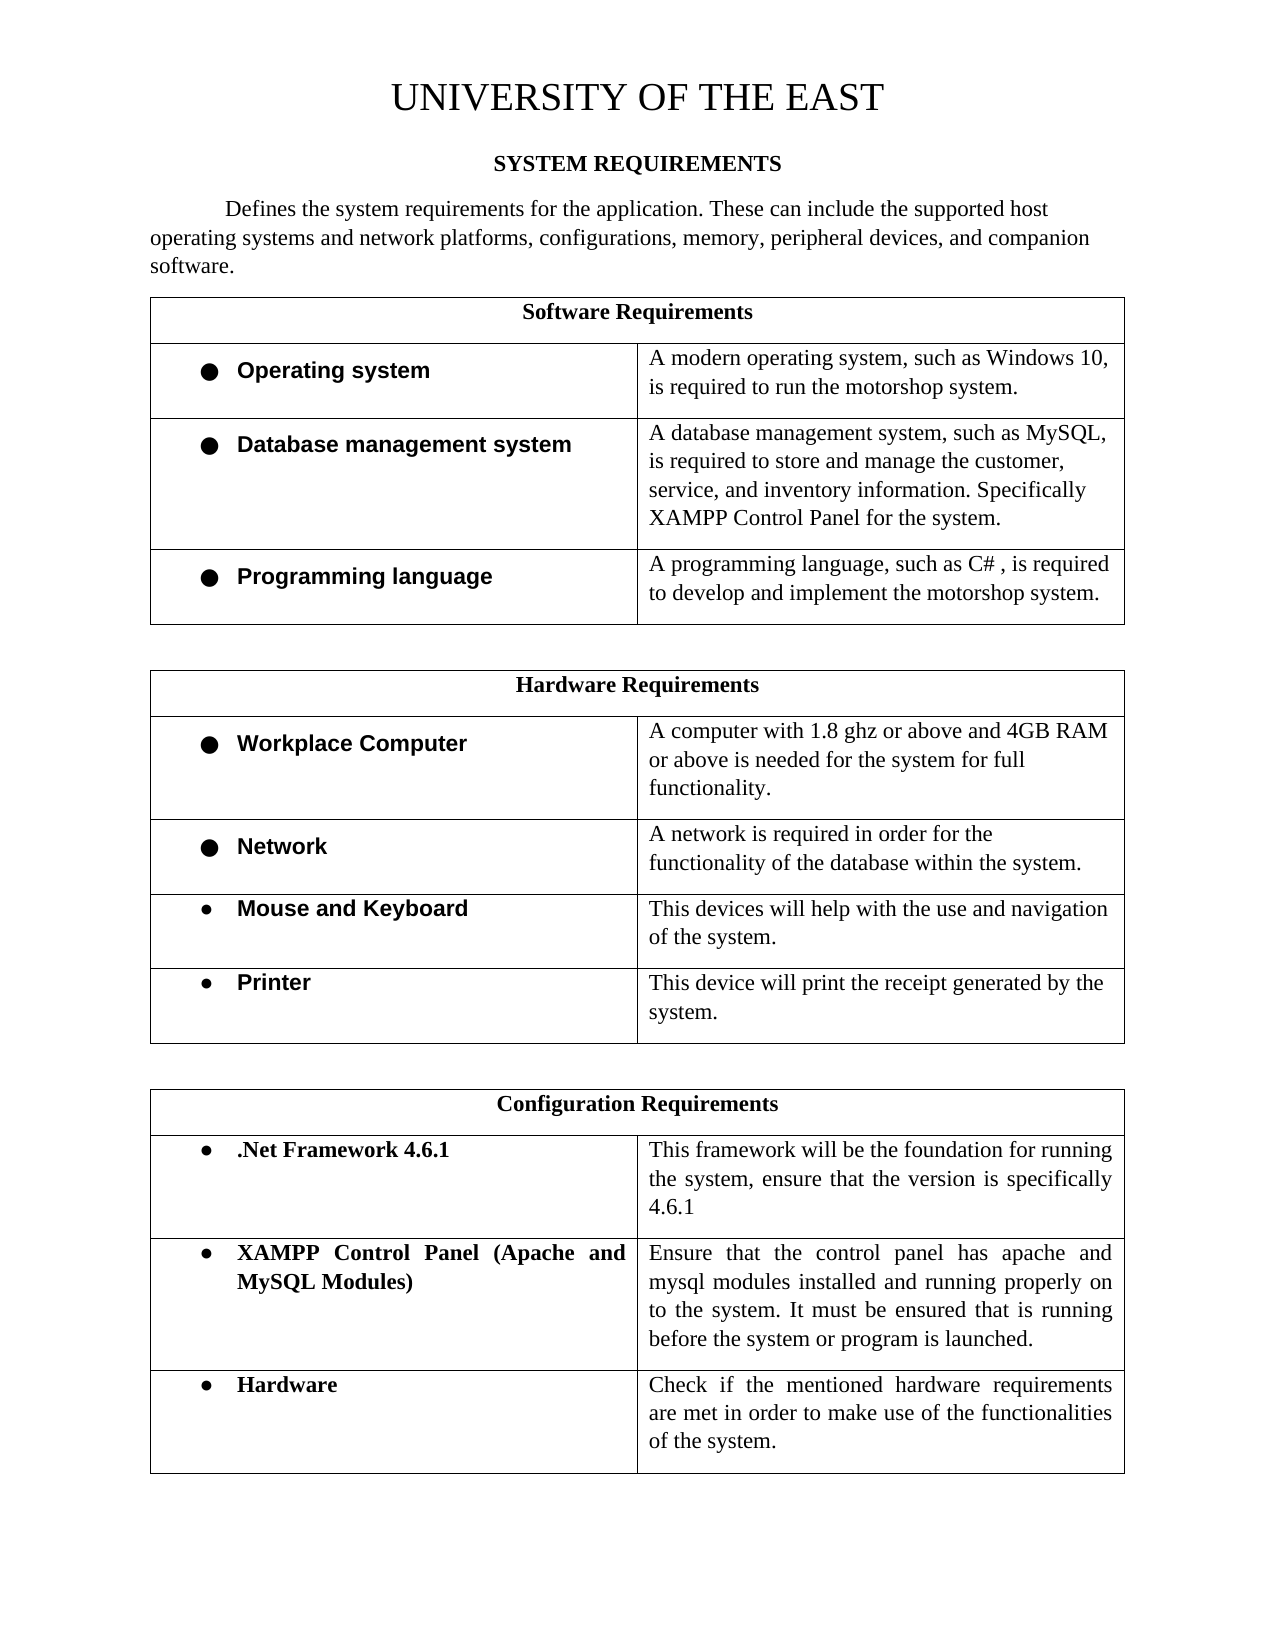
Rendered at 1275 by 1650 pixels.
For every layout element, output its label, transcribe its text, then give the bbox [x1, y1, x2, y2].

table_cell Mouse and Keyboard [151, 895, 637, 968]
table_cell A database management system, such as MySQL, is required to store and manage the customer, service, and inventory information. Specifically XAMPP Control Panel for the system. [638, 419, 1124, 549]
table_cell A modern operating system, such as Windows 10, is required to run the motorshop system. [638, 344, 1124, 418]
table_cell Printer [151, 969, 637, 1043]
table_cell This devices will help with the use and navigation of the system. [638, 895, 1124, 968]
table_cell Database management system [151, 419, 637, 549]
table_cell Ensure that the control panel has apache and mysql modules installed and running properly on to the system. It must be ensured that is running before the system or program is launched. [638, 1239, 1124, 1370]
table_cell A programming language, such as C# , is required to develop and implement the motorshop system. [638, 550, 1124, 624]
text Defines the system requirements for the application. These can include the supported host operating systems and network platforms, configurations, memory, peripheral devices, and companion software. [150, 195, 1125, 278]
text SYSTEM REQUIREMENTS [150, 150, 1125, 176]
table_cell Operating system [151, 344, 637, 418]
table_cell Hardware [151, 1371, 637, 1473]
table_cell A computer with 1.8 ghz or above and 4GB RAM or above is needed for the system for full functionality. [638, 717, 1124, 819]
table_cell Network [151, 820, 637, 894]
table_cell XAMPP Control Panel (Apache and MySQL Modules) [151, 1239, 637, 1370]
table_header Hardware Requirements [151, 671, 1124, 716]
table_cell Workplace Computer [151, 717, 637, 819]
table_header Configuration Requirements [151, 1090, 1124, 1135]
table_cell This framework will be the foundation for running the system, ensure that the version is specifically 4.6.1 [638, 1136, 1124, 1238]
table_cell This device will print the receipt generated by the system. [638, 969, 1124, 1043]
table_cell A network is required in order for the functionality of the database within the system. [638, 820, 1124, 894]
table_cell Programming language [151, 550, 637, 624]
table_cell .Net Framework 4.6.1 [151, 1136, 637, 1238]
table_header Software Requirements [151, 298, 1124, 343]
table_cell Check if the mentioned hardware requirements are met in order to make use of the functionalities of the system. [638, 1371, 1124, 1473]
